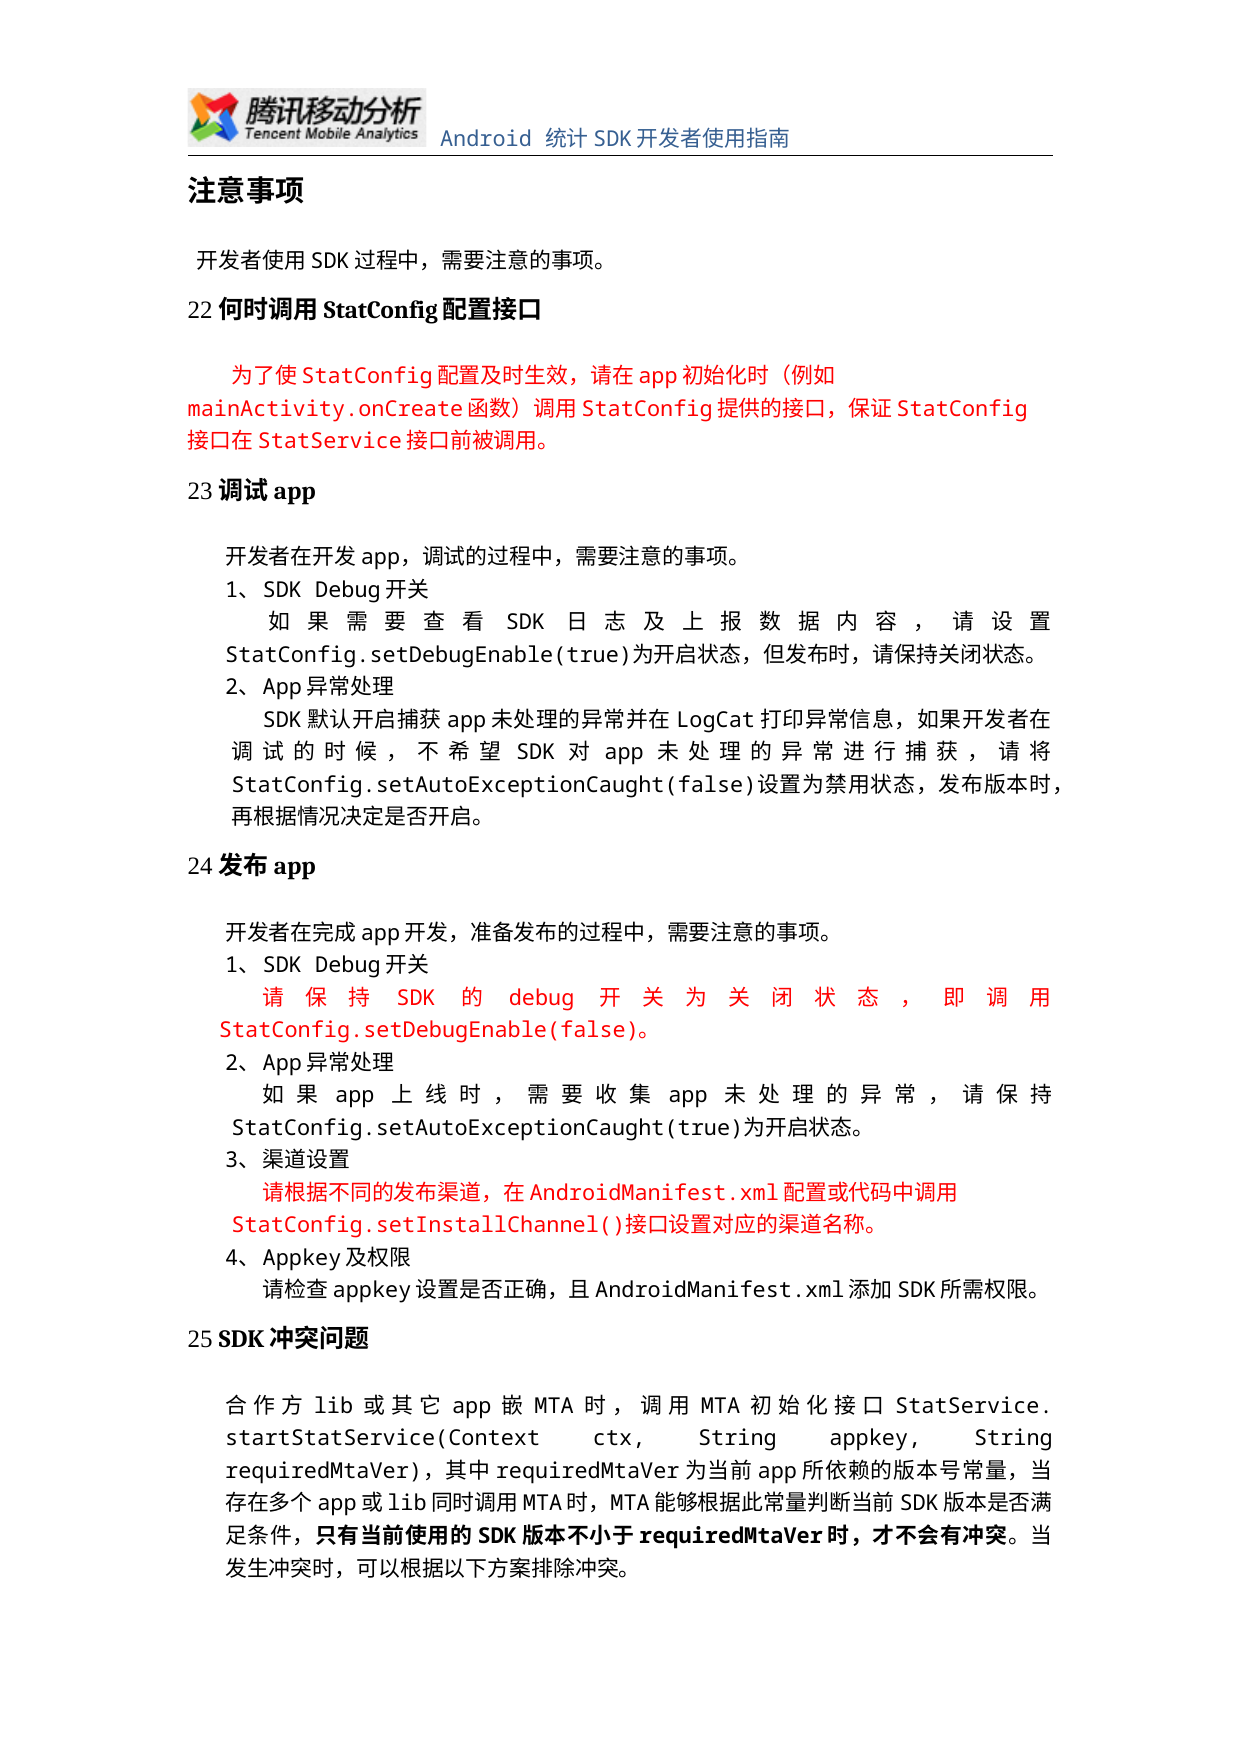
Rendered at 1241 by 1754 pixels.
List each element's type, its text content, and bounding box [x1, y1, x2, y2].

text 如果app上线时，需要收集app未处理的异常，请保持StatConfig.setAutoExceptionCaught(true)为开启状态。 [231, 1077, 1053, 1142]
list Appkey及权限 [225, 1239, 1053, 1272]
text 请检查appkey设置是否正确，且AndroidManifest.xml添加SDK所需权限。 [256, 1272, 1053, 1304]
subtitle 调试app [187, 456, 1053, 521]
text 如果需要查看SDK日志及上报数据内容，请设置StatConfig.setDebugEnable(true)为开启状态，但发布时，请保持关闭状态。 [225, 604, 1053, 669]
text 为了使StatConfig配置及时生效，请在app初始化时（例如mainActivity.onCreate函数）调用StatConfig提供的接口，保证StatConfig接口在StatService接口前被调用。 [187, 358, 1053, 456]
text 请根据不同的发布渠道，在AndroidManifest.xml配置或代码中调用StatConfig.setInstallChannel()接口设置对应的渠道名称。 [231, 1174, 1053, 1239]
text SDK默认开启捕获app未处理的异常并在LogCat打印异常信息，如果开发者在调试的时候，不希望SDK对app未处理的异常进行捕获，请将StatConfig.setAutoExceptionCaught(false)设置为禁用状态，发布版本时，再根据情况决定是否开启。 [231, 701, 1053, 831]
subtitle SDK冲突问题 [187, 1304, 1053, 1369]
list SDK Debug开关 [225, 947, 1053, 979]
text 合作方lib或其它app嵌MTA时，调用MTA初始化接口StatService. startStatService(Context ctx, String appkey, String requiredMtaVer)，其中requiredMtaVer为当前app所依赖的版本号常量，当存在多个app或lib同时调用MTA时，MTA能够根据此常量判断当前SDK版本是否满足条件，只有当前使用的SDK版本不小于requiredMtaVer时，才不会有冲突。当发生冲突时，可以根据以下方案排除冲突。 [225, 1388, 1053, 1583]
text 开发者在开发app，调试的过程中，需要注意的事项。 [225, 539, 1053, 571]
subtitle 发布app [187, 831, 1053, 896]
list SDK Debug开关 [225, 571, 1053, 604]
text 请保持SDK的debug开关为关闭状态，即调用StatConfig.setDebugEnable(false)。 [219, 979, 1053, 1044]
text 开发者在完成app开发，准备发布的过程中，需要注意的事项。 [225, 914, 1053, 947]
list 渠道设置 [225, 1142, 1053, 1174]
list App异常处理 [225, 1044, 1053, 1077]
picture [187, 88, 427, 147]
list App异常处理 [225, 669, 1053, 701]
subtitle 注意事项 [187, 156, 1053, 221]
subtitle 何时调用StatConfig配置接口 [187, 275, 1053, 340]
text 开发者使用SDK过程中，需要注意的事项。 [196, 243, 1053, 275]
